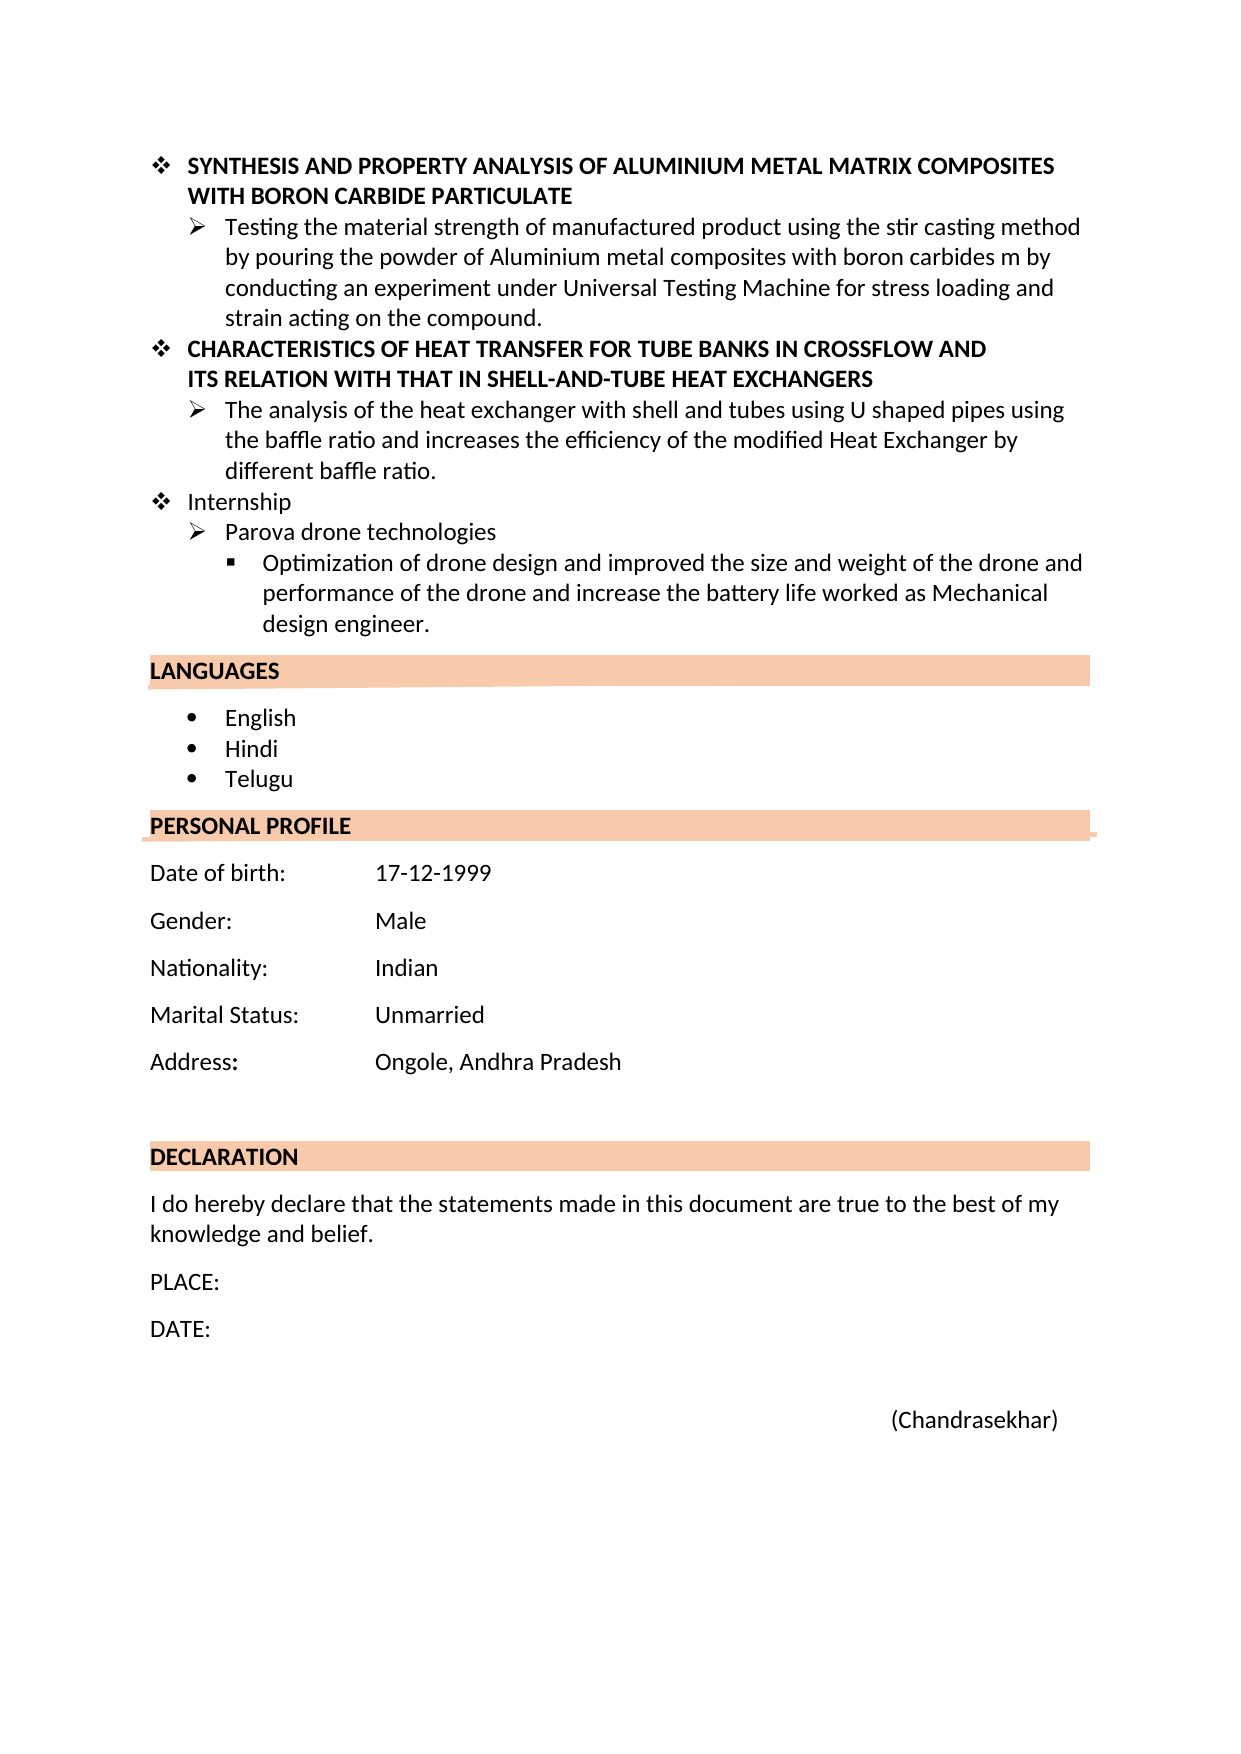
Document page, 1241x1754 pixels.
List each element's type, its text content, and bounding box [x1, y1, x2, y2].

text I do hereby declare that the statements made in this document are true to the best of my knowledge and belief. [150, 1188, 1090, 1249]
list Parova drone technologies [187, 516, 1090, 547]
list Optimization of drone design and improved the size and weight of the drone and performance of the drone and increase the battery life worked as Mechanical design engineer. [225, 547, 1090, 638]
text Gender: Male [150, 905, 1090, 935]
text Address: Ongole, Andhra Pradesh [150, 1046, 1090, 1077]
list Internship [150, 486, 1090, 516]
list Telugu [187, 763, 1090, 794]
list SYNTHESIS AND PROPERTY ANALYSIS OF ALUMINIUM METAL MATRIX COMPOSITES WITH BORON CARBIDE PARTICULATE [150, 150, 1090, 211]
list The analysis of the heat exchanger with shell and tubes using U shaped pipes using the baffle ratio and increases the efficiency of the modified Heat Exchanger by different baffle ratio. [187, 394, 1090, 486]
text LANGUAGES [150, 655, 1090, 686]
text Nationality: Indian [150, 952, 1090, 982]
text Date of birth: 17-12-1999 [150, 858, 1090, 888]
list Hindi [187, 733, 1090, 763]
list CHARACTERISTICS OF HEAT TRANSFER FOR TUBE BANKS IN CROSSFLOW AND ITS RELATION WITH THAT IN SHELL-AND-TUBE HEAT EXCHANGERS [150, 333, 1090, 394]
text PERSONAL PROFILE [150, 810, 1090, 836]
text PLACE: [150, 1266, 1090, 1296]
list Testing the material strength of manufactured product using the stir casting method by pouring the powder of Aluminium metal composites with boron carbides m by conducting an experiment under Universal Testing Machine for stress loading and strain acting on the compound. [187, 211, 1090, 333]
text Marital Status: Unmarried [150, 999, 1090, 1030]
text DATE: [150, 1313, 1090, 1343]
text DECLARATION [150, 1141, 1090, 1171]
text (Chandrasekhar) [150, 1405, 1090, 1435]
list English [187, 702, 1090, 733]
